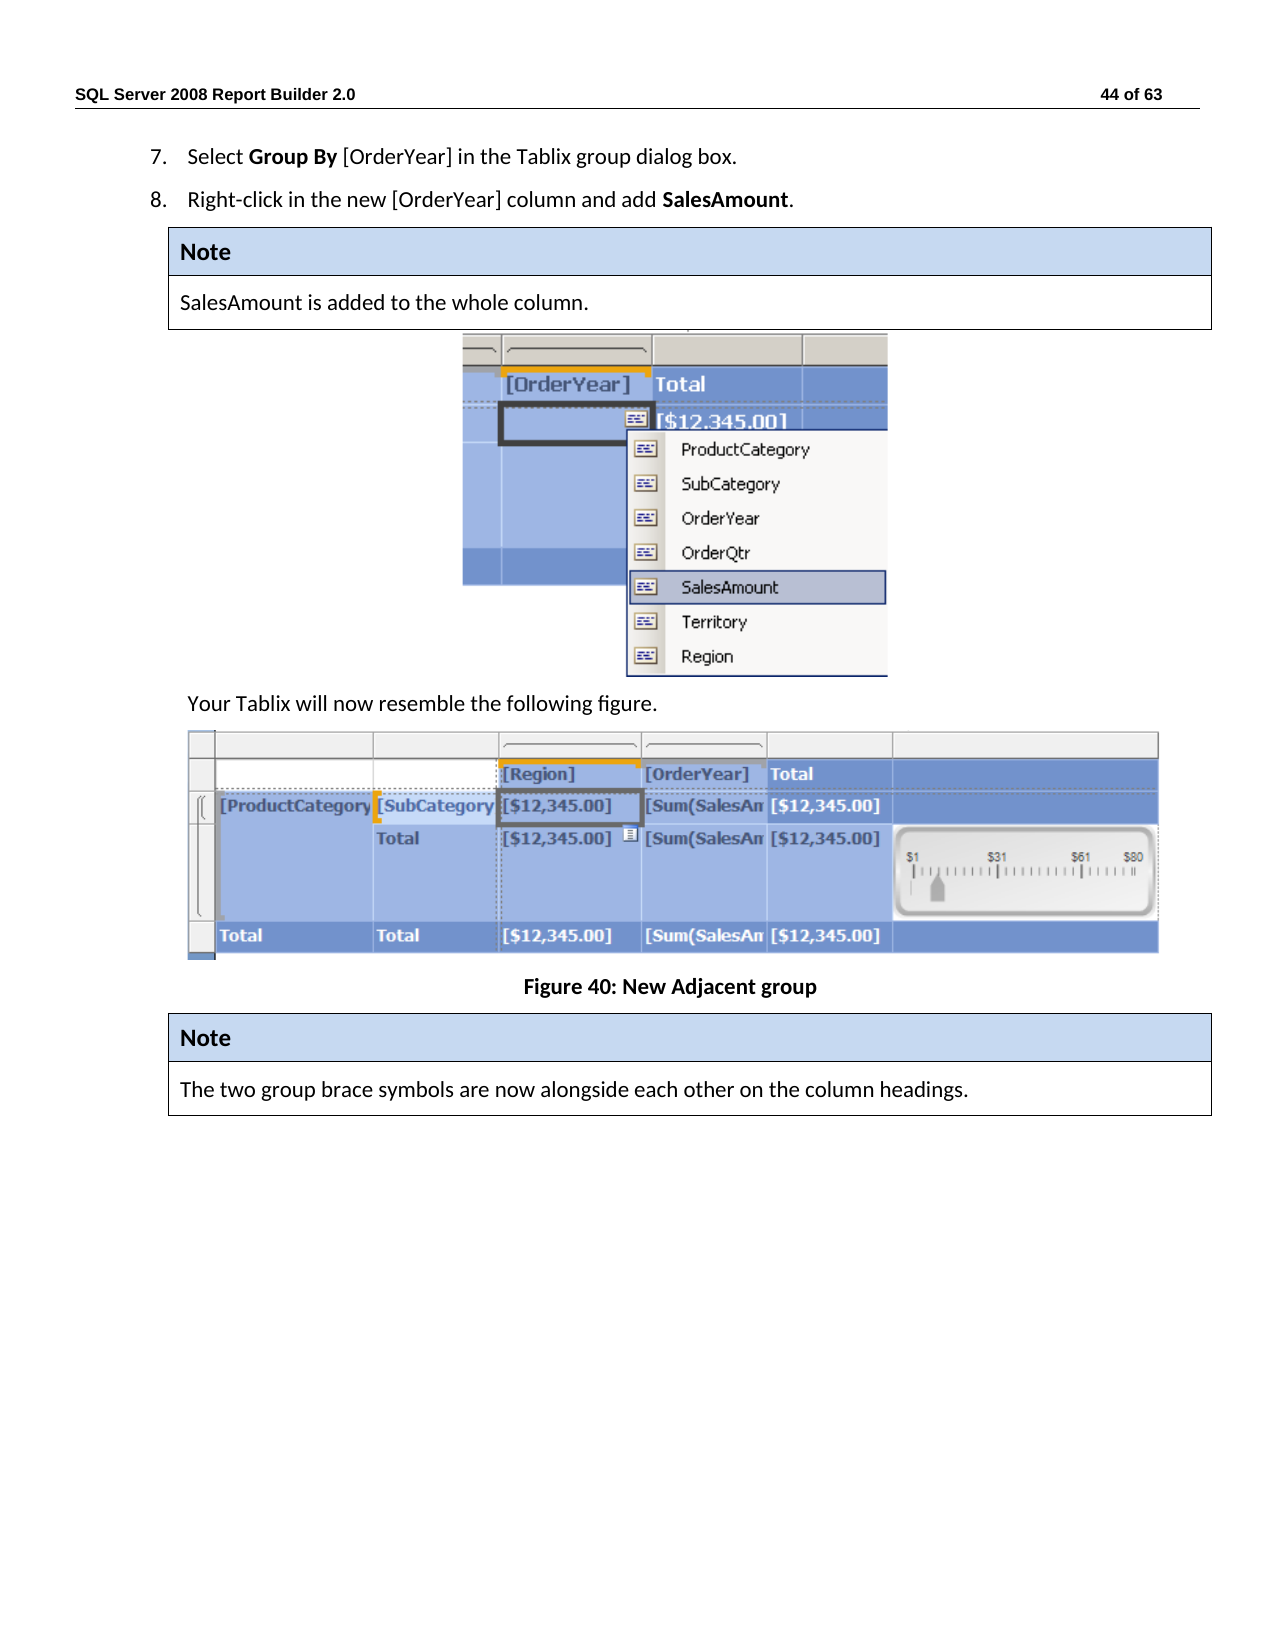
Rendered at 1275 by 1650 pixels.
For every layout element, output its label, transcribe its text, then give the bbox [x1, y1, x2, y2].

picture [187, 730, 1163, 960]
list Right-click in the new [OrderYear] column and add SalesAmount. [150, 183, 1200, 214]
table_header Note [169, 1014, 1211, 1061]
list Your Tablix will now resemble the following figure. [187, 689, 1200, 717]
table_cell The two group brace symbols are now alongside each other on the column headings. [169, 1062, 1211, 1115]
table_cell SalesAmount is added to the whole column. [169, 276, 1211, 329]
list Figure 40: New Adjacent group [187, 972, 1153, 1000]
list Select Group By [OrderYear] in the Tablix group dialog box. [150, 139, 1200, 170]
table_header Note [169, 228, 1211, 275]
picture [462, 330, 888, 677]
